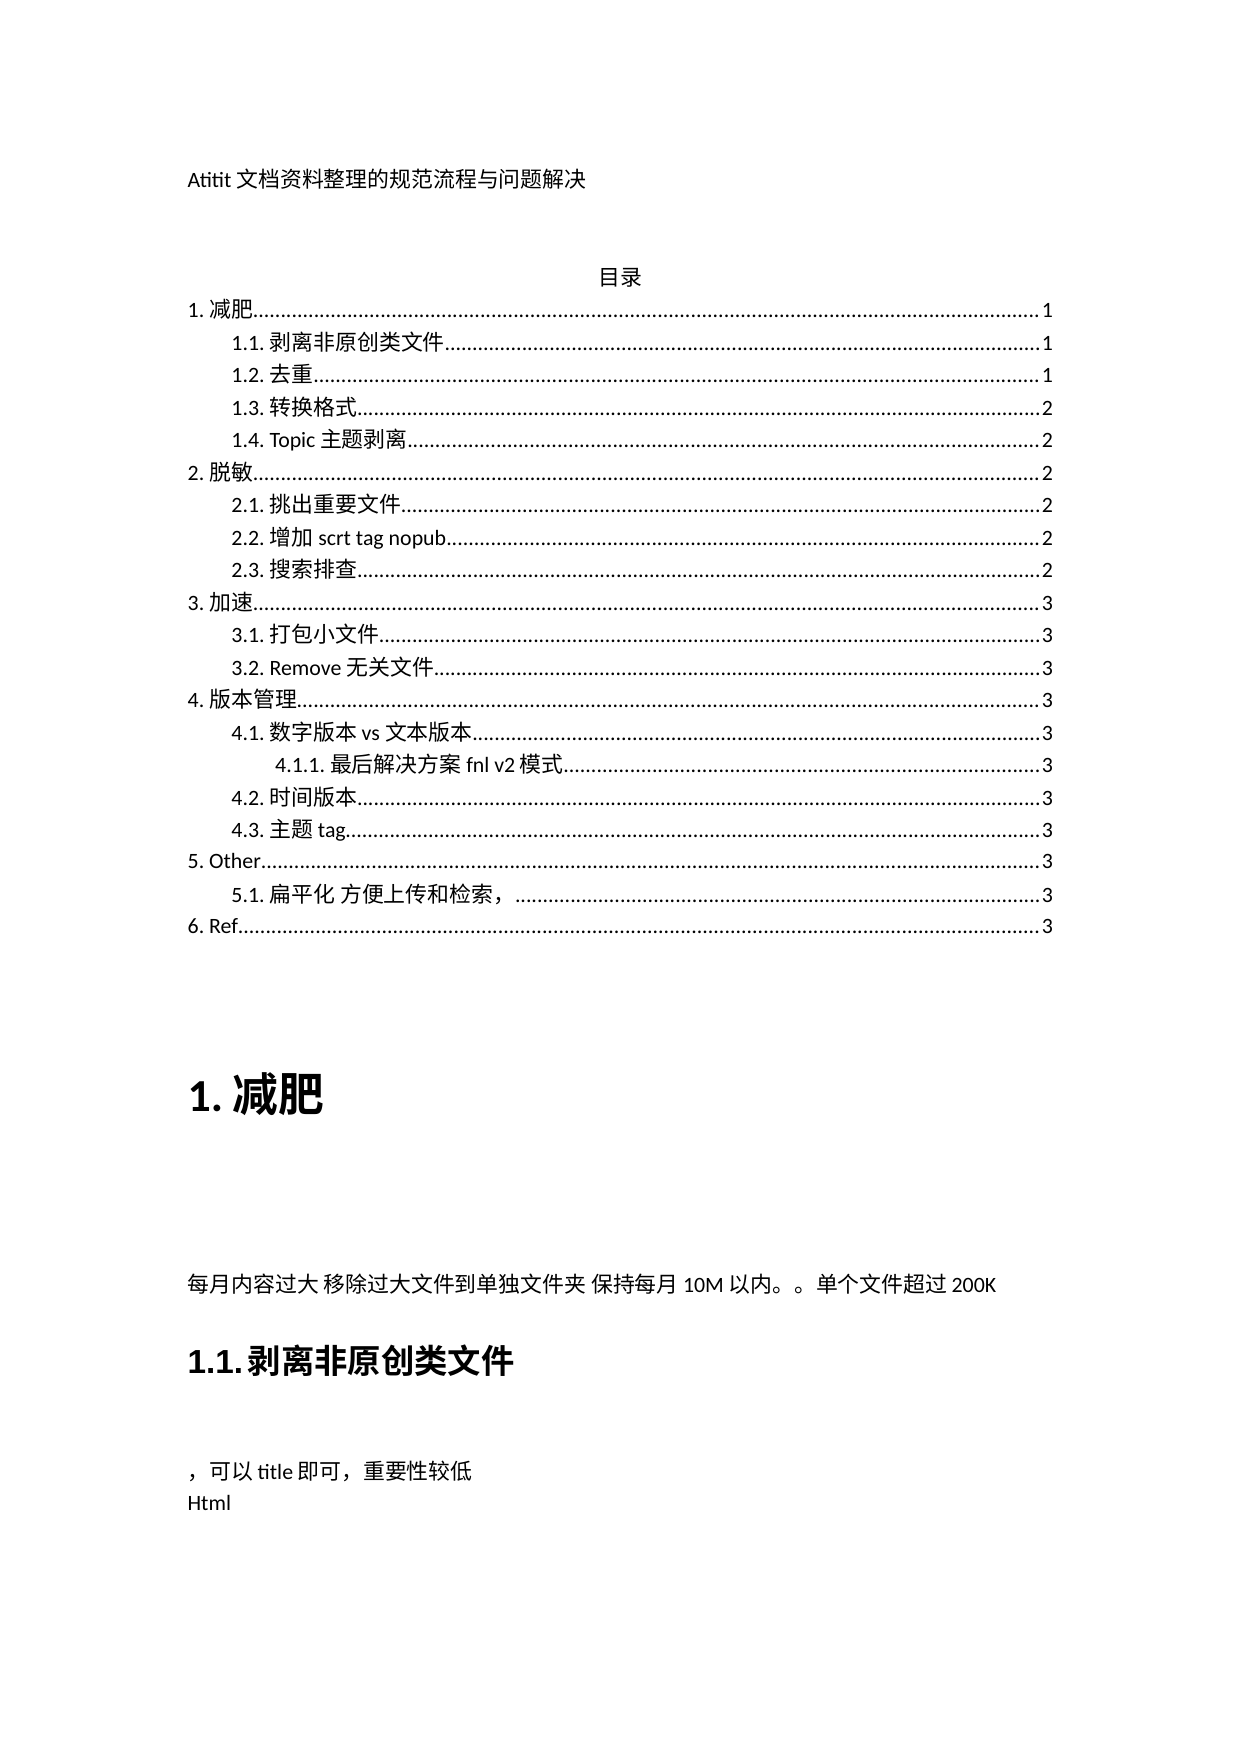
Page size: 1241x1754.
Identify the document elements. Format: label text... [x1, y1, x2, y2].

subtitle 剥离非原创类文件 [187, 1327, 1053, 1392]
text 每月内容过大 移除过大文件到单独文件夹 保持每月10M以内。。单个文件超过200K [187, 1267, 1053, 1299]
subtitle 减肥 [187, 1042, 1053, 1140]
text Atitit 文档资料整理的规范流程与问题解决 [187, 162, 1053, 194]
text Html [187, 1486, 1053, 1518]
text ，可以title即可，重要性较低 [187, 1453, 1053, 1486]
